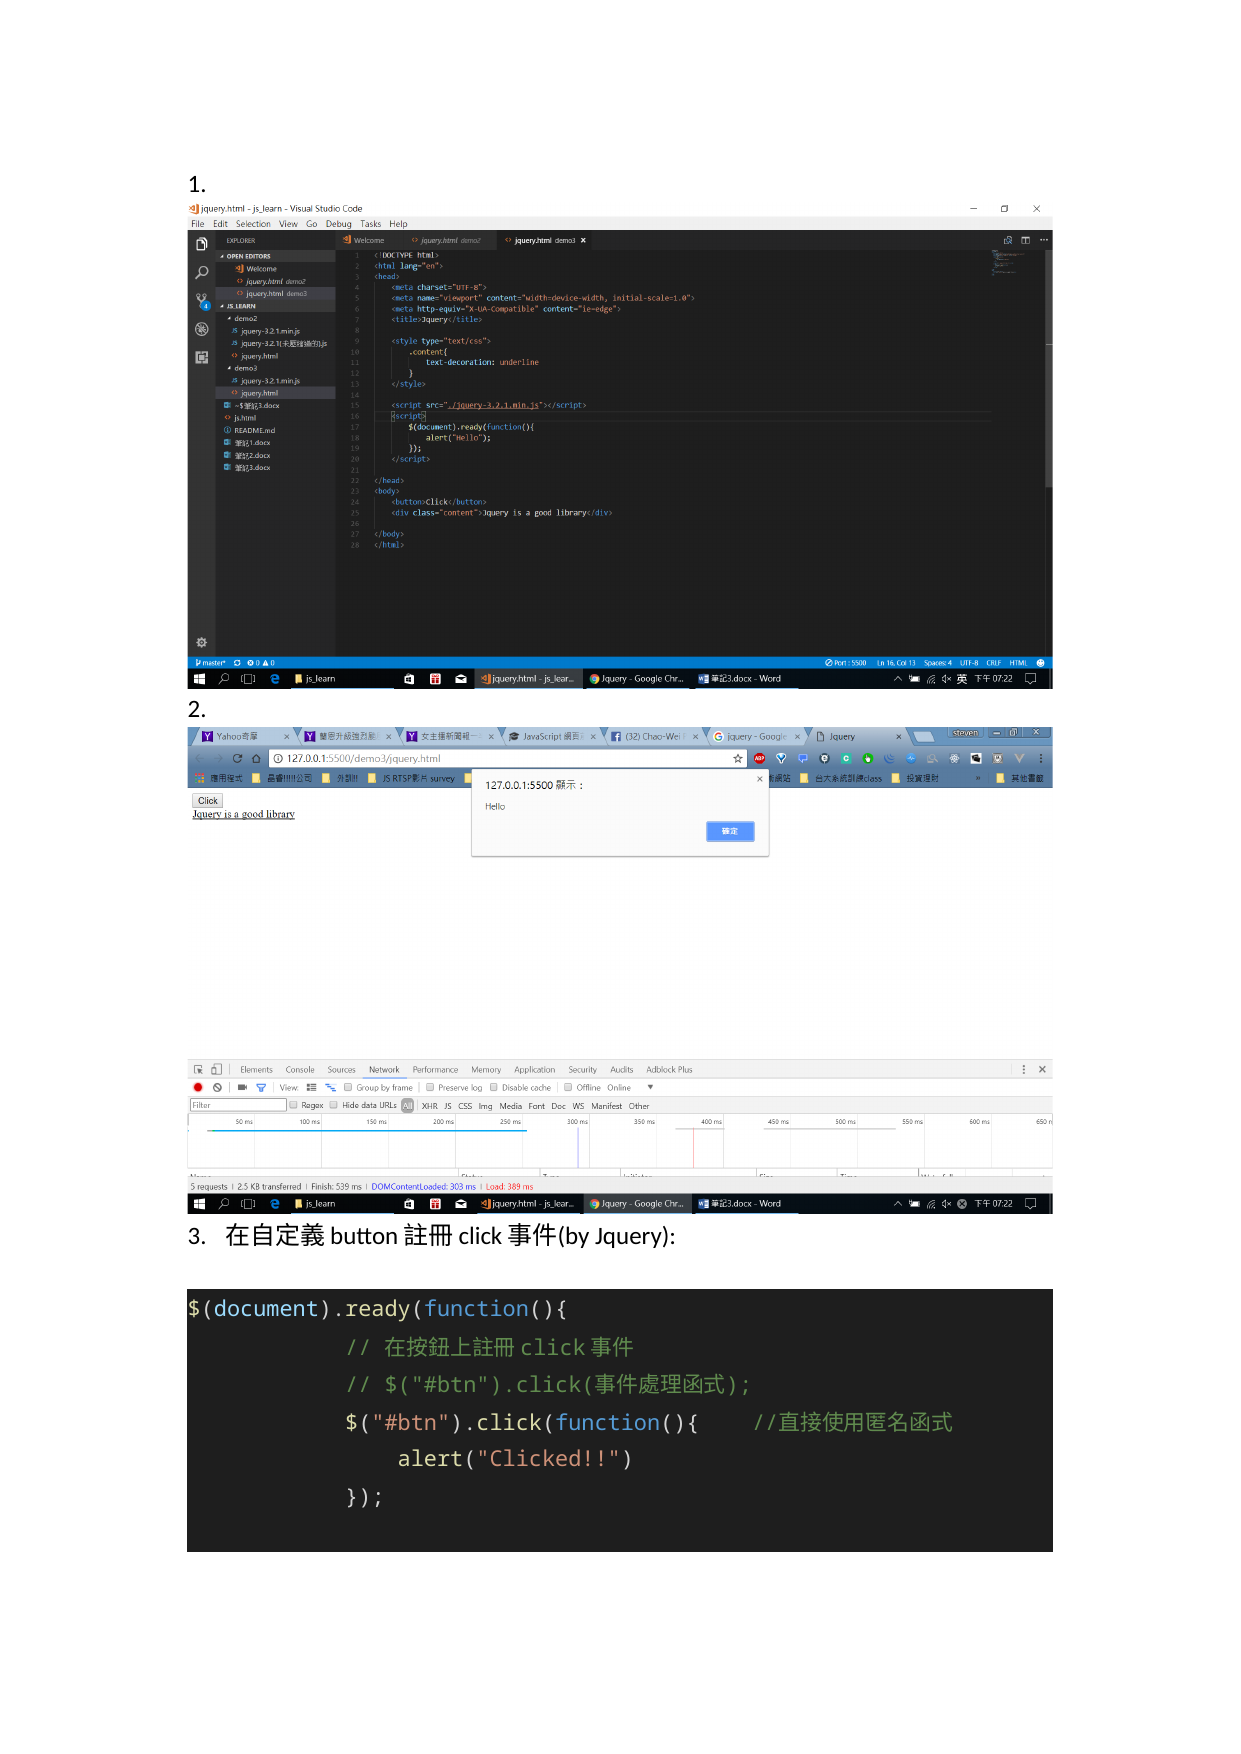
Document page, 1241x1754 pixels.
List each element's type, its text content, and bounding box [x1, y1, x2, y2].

text $("#btn").click(function(){ //直接使用匿名函式 [187, 1402, 1053, 1439]
text }); [187, 1477, 1053, 1514]
picture [187, 202, 1053, 689]
text $(document).ready(function(){ [187, 1289, 1053, 1327]
picture [187, 727, 1053, 1214]
text alert("Clicked!!") [187, 1439, 1053, 1477]
text // 在按鈕上註冊click事件 [187, 1327, 1053, 1364]
text // $("#btn").click(事件處理函式); [187, 1364, 1053, 1402]
list 在自定義button註冊click事件(by Jquery): [187, 1214, 1053, 1252]
